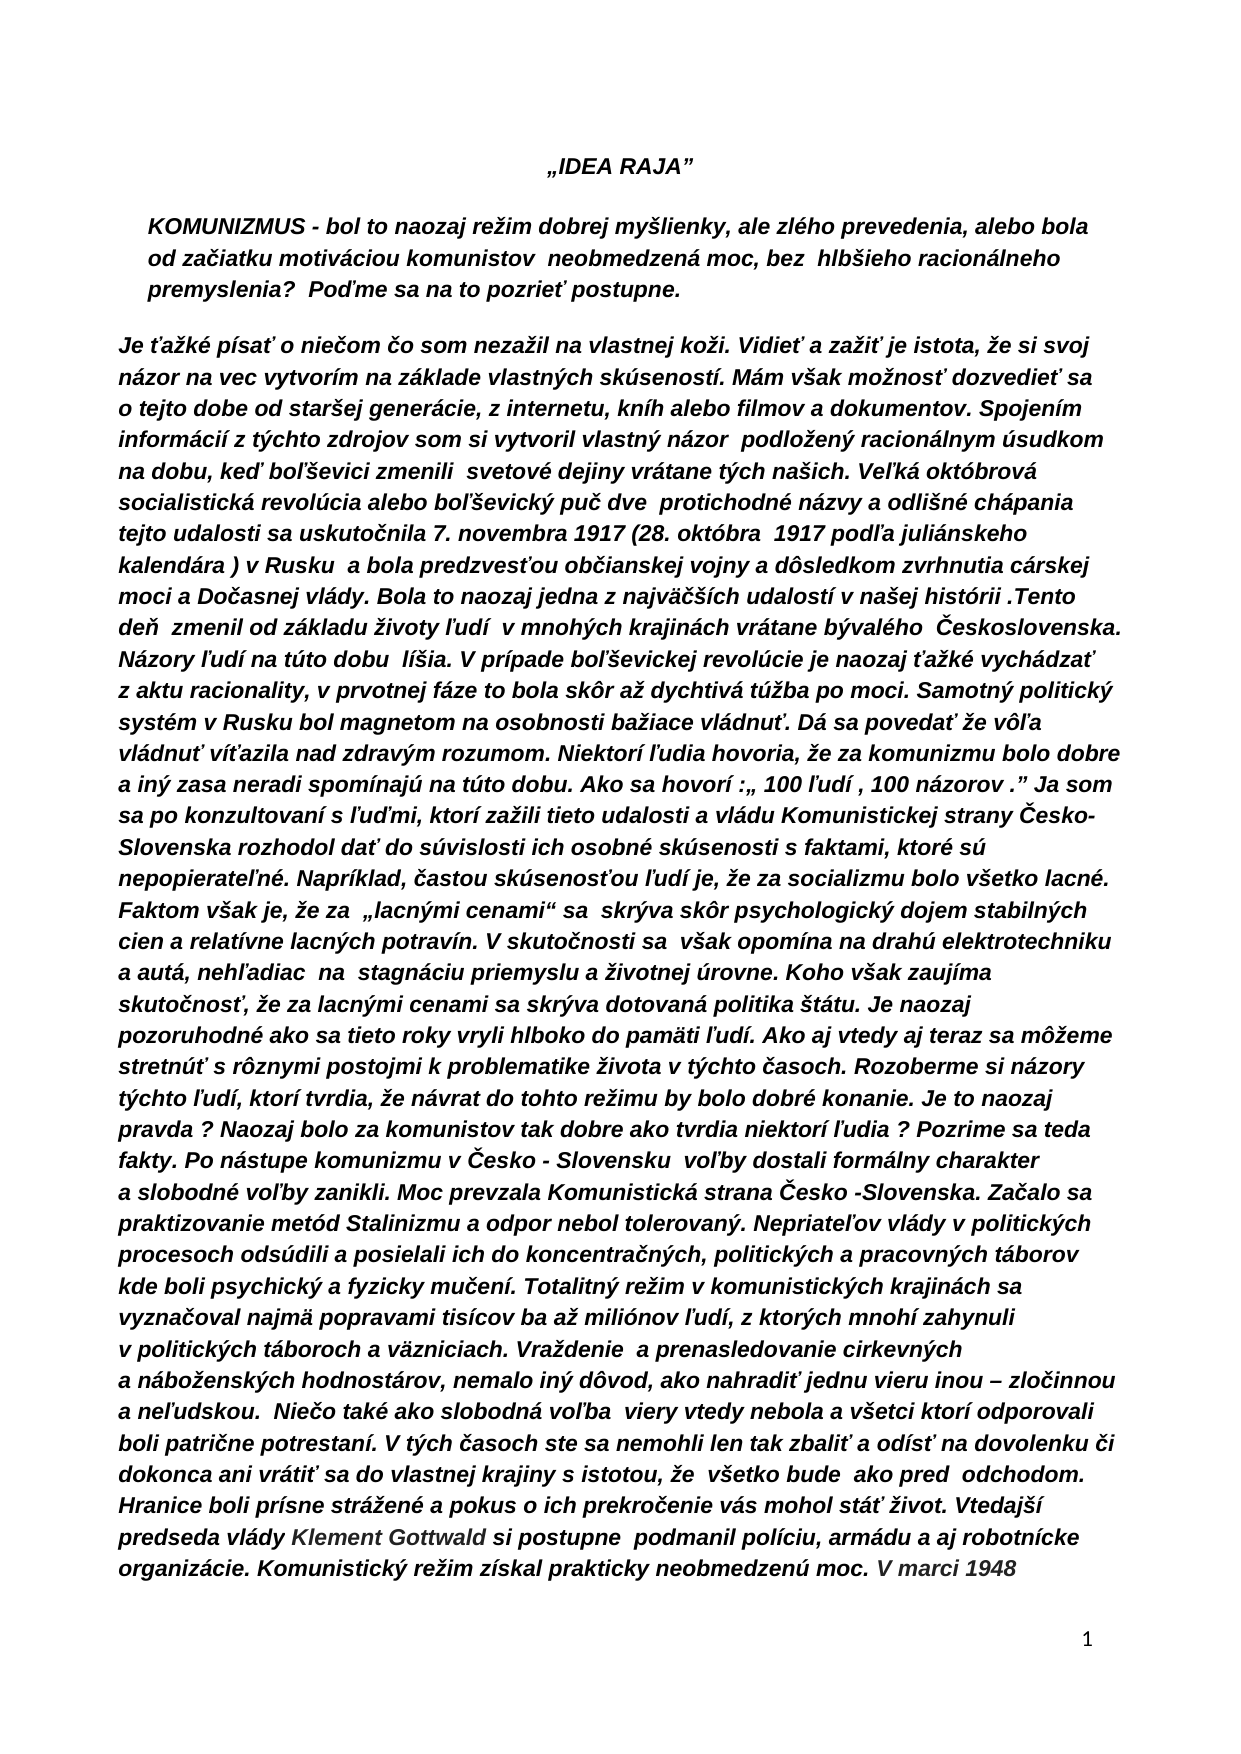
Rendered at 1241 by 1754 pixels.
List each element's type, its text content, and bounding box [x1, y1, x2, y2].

text „IDEA RAJA” [148, 148, 1093, 179]
text KOMUNIZMUS - bol to naozaj režim dobrej myšlienky, ale zlého prevedenia, alebo bola od začiatku motiváciou komunistov neobmedzená moc, bez hlbšieho racionálneho premyslenia? Poďme sa na to pozrieť postupne. [148, 208, 1093, 302]
